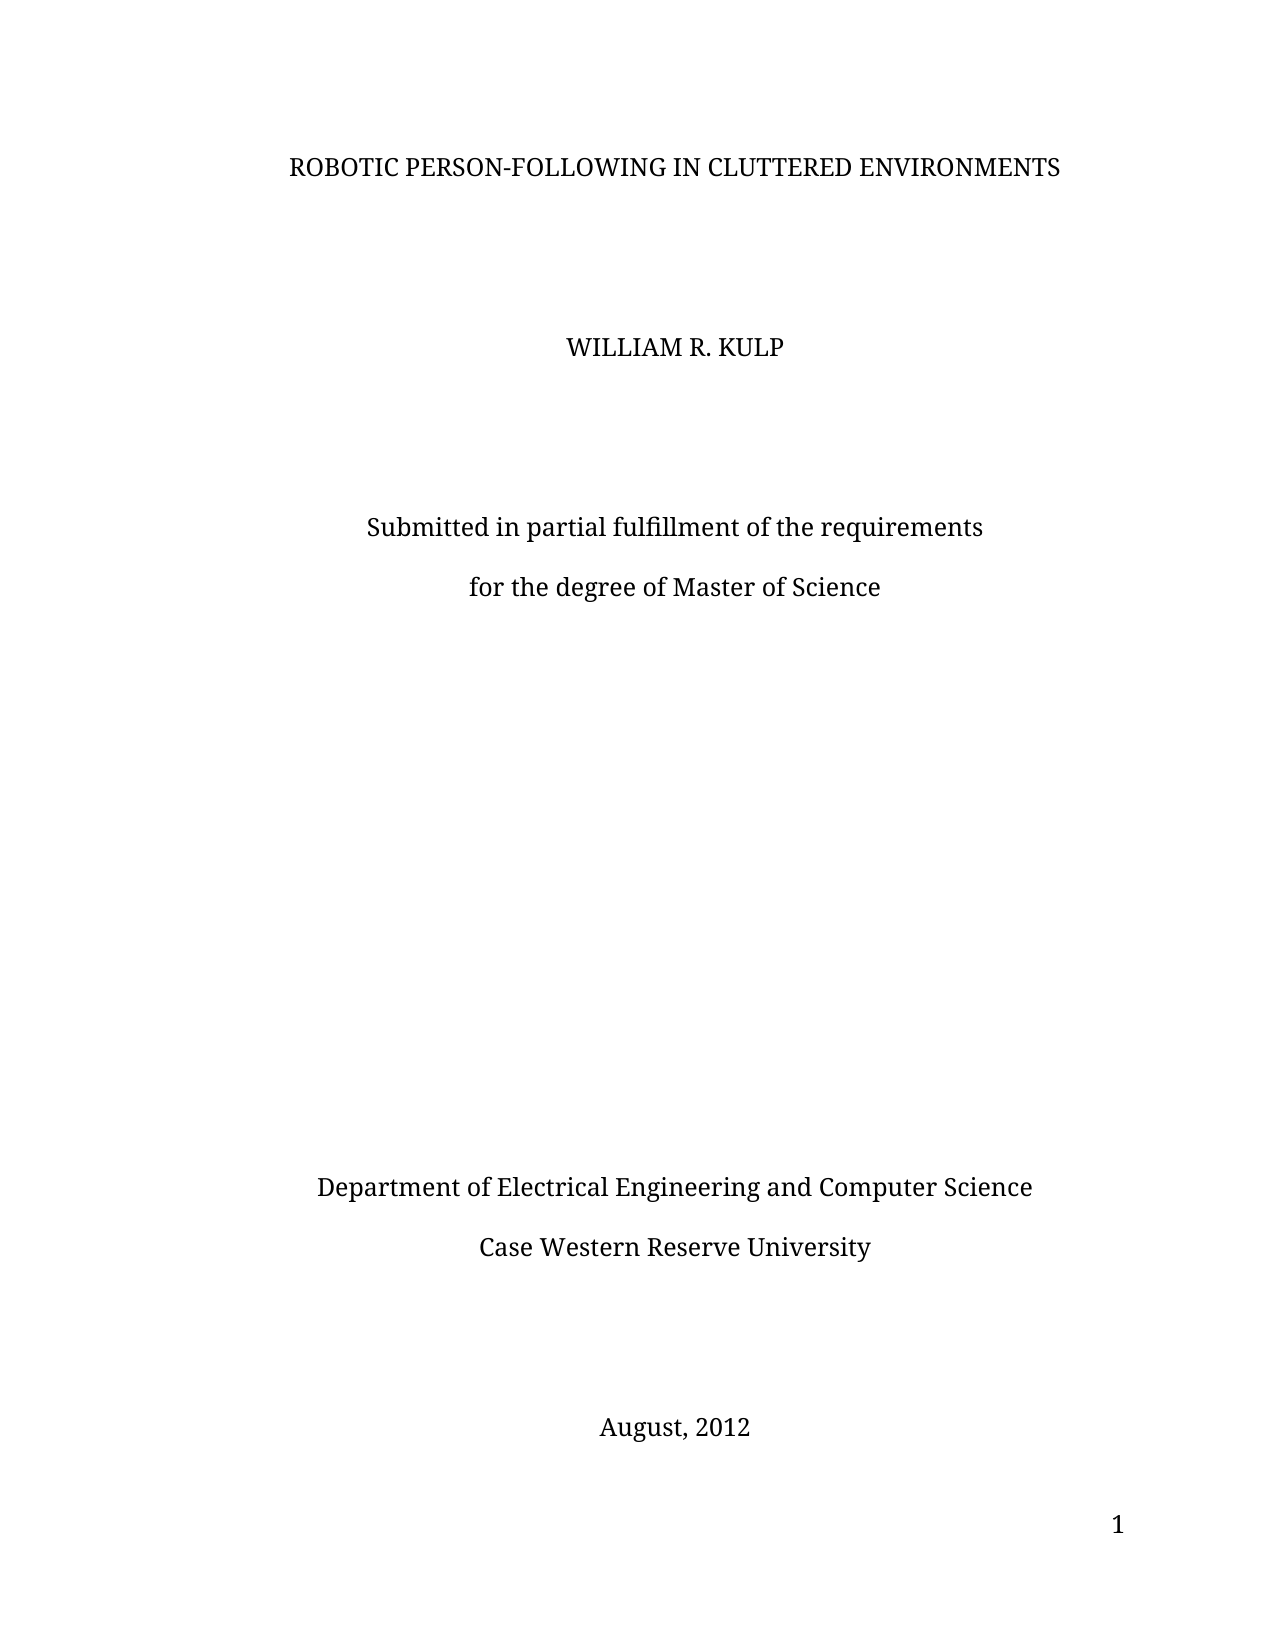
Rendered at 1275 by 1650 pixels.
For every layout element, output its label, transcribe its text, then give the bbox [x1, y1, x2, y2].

text Submitted in partial fulfillment of the requirements [225, 510, 1125, 544]
text Department of Electrical Engineering and Computer Science [225, 1170, 1125, 1204]
text for the degree of Master of Science [225, 570, 1125, 604]
text ROBOTIC PERSON-FOLLOWING IN CLUTTERED ENVIRONMENTS [225, 150, 1125, 184]
text WILLIAM R. KULP [225, 330, 1125, 364]
text Case Western Reserve University [225, 1230, 1125, 1264]
text August, 2012 [225, 1410, 1125, 1444]
